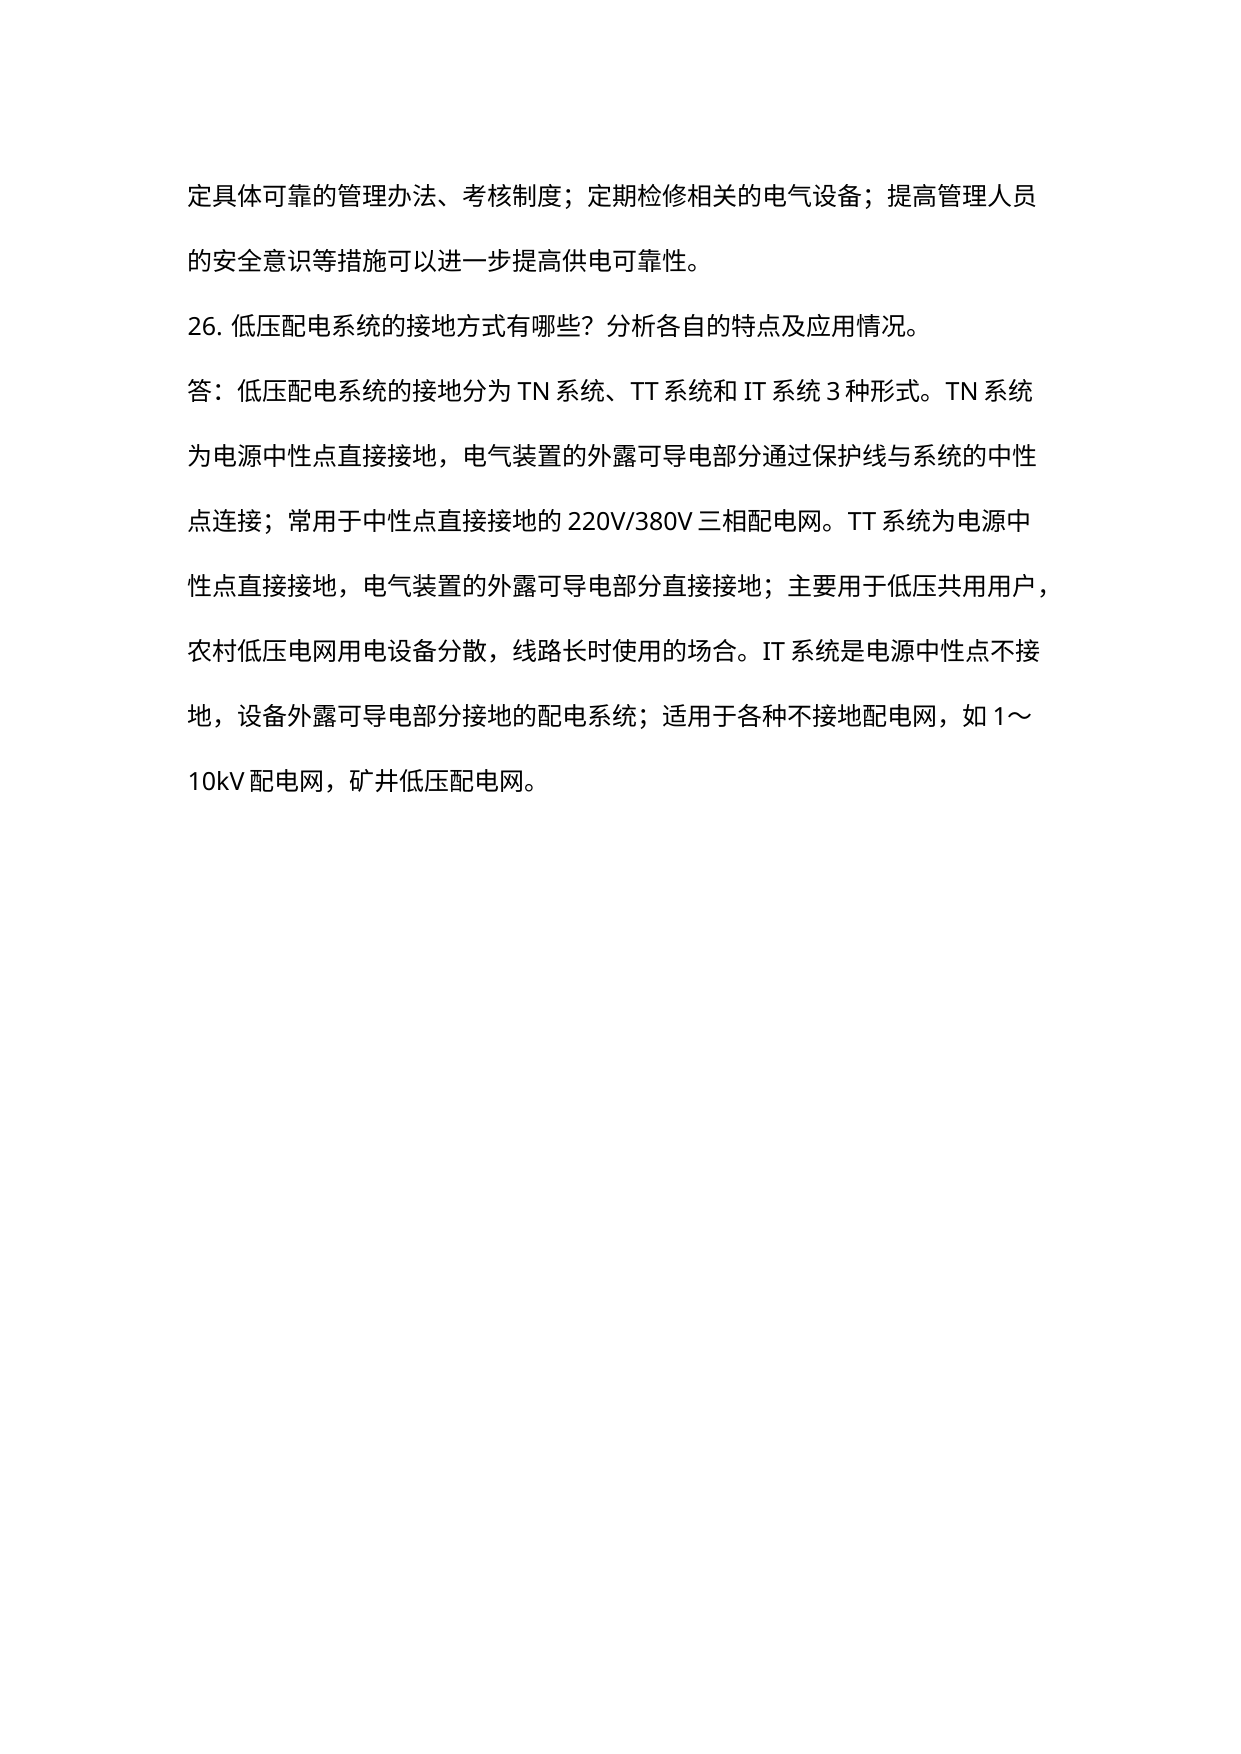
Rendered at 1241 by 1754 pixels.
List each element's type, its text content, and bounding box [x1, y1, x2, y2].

text 答：低压配电系统的接地分为TN系统、TT系统和IT系统3种形式。TN系统为电源中性点直接接地，电气装置的外露可导电部分通过保护线与系统的中性点连接；常用于中性点直接接地的220V/380V三相配电网。TT系统为电源中性点直接接地，电气装置的外露可导电部分直接接地；主要用于低压共用用户，农村低压电网用电设备分散，线路长时使用的场合。IT系统是电源中性点不接地，设备外露可导电部分接地的配电系统；适用于各种不接地配电网，如1～10kV配电网，矿井低压配电网。 [187, 357, 1053, 812]
list 低压配电系统的接地方式有哪些？分析各自的特点及应用情况。 [187, 292, 1053, 357]
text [187, 162, 1053, 292]
